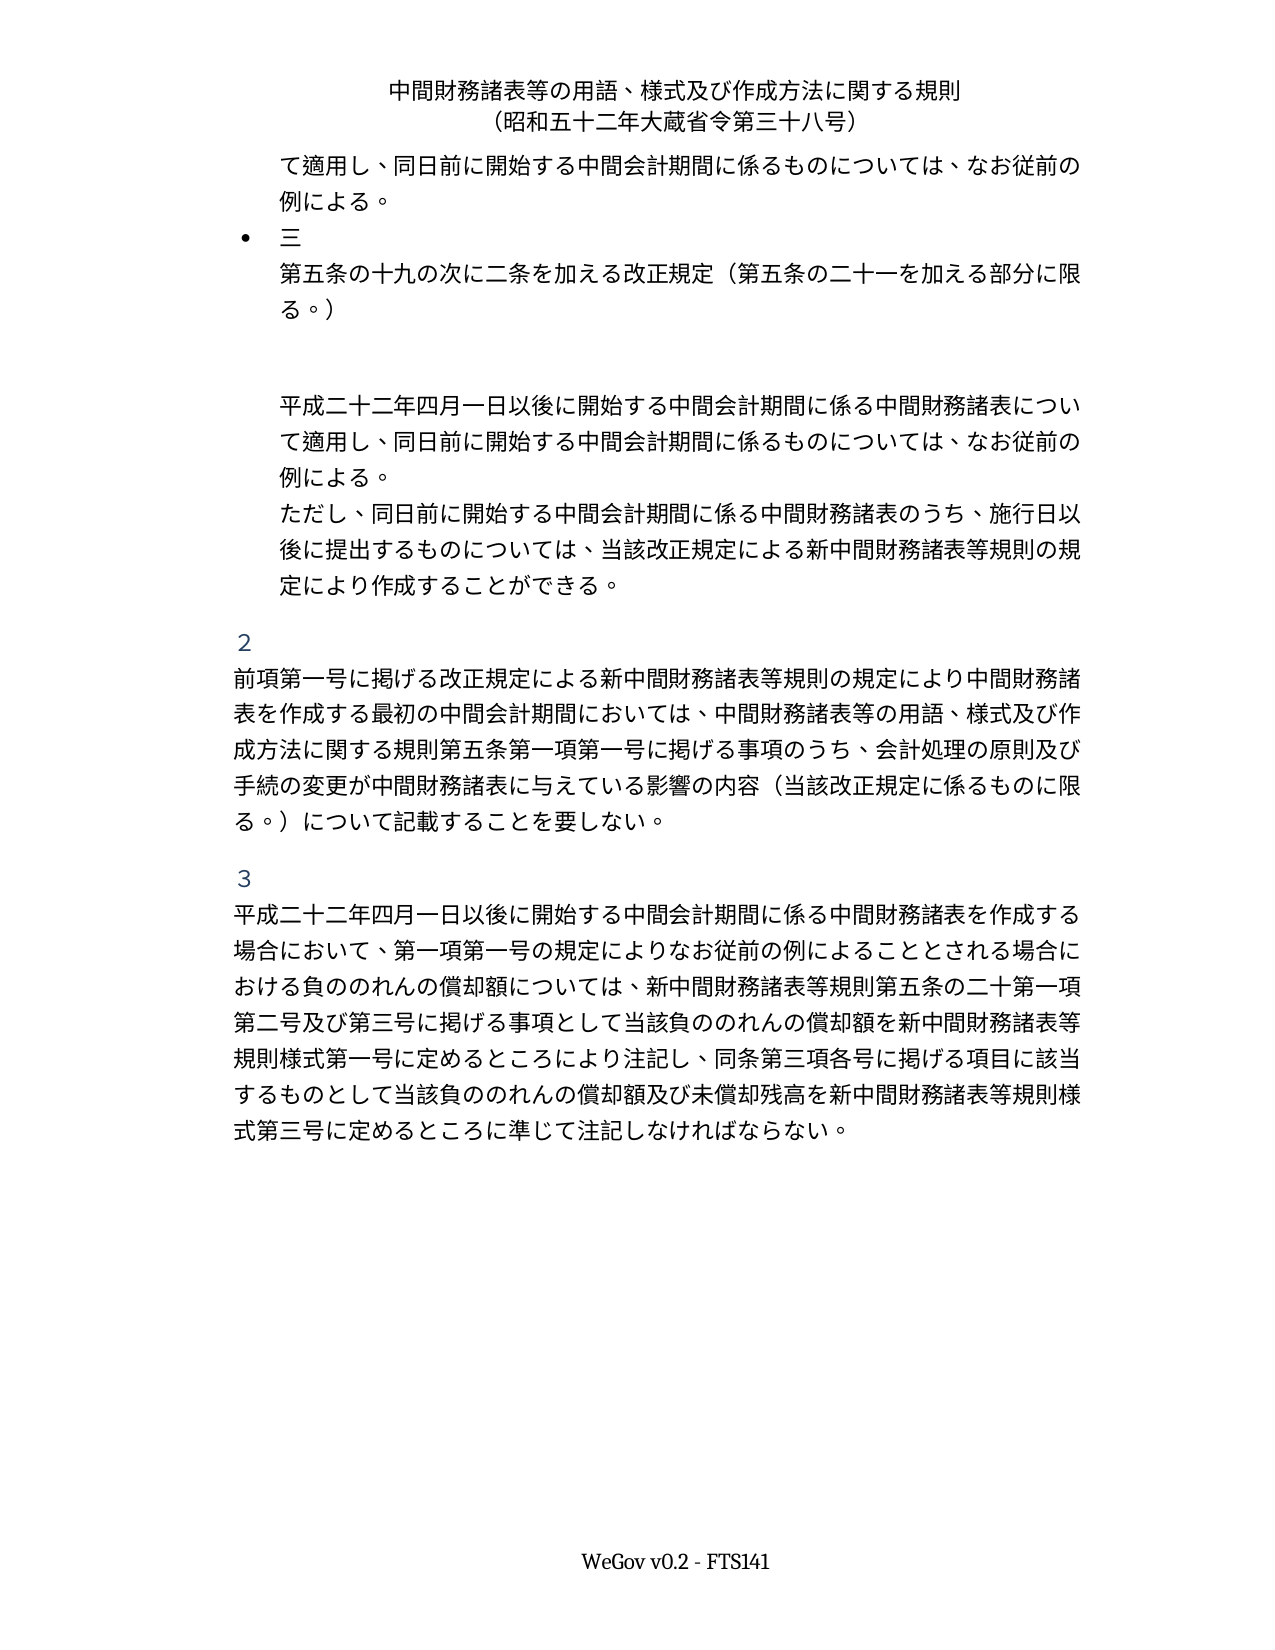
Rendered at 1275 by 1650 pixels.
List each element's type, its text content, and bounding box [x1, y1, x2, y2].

list 三 第五条の十九の次に二条を加える改正規定（第五条の二十一を加える部分に限る。） 平成二十二年四月一日以後に開始する中間会計期間に係る中間財務諸表について適用し、同日前に開始する中間会計期間に係るものについては、なお従前の例による。 ただし、同日前に開始する中間会計期間に係る中間財務諸表のうち、施行日以後に提出するものについては、当該改正規定による新中間財務諸表等規則の規定により作成することができる。 [242, 222, 1087, 601]
text 前項第一号に掲げる改正規定による新中間財務諸表等規則の規定により中間財務諸表を作成する最初の中間会計期間においては、中間財務諸表等の用語、様式及び作成方法に関する規則第五条第一項第一号に掲げる事項のうち、会計処理の原則及び手続の変更が中間財務諸表に与えている影響の内容（当該改正規定に係るものに限る。）について記載することを要しない。 [233, 662, 1087, 837]
subtitle ３ [233, 863, 1087, 894]
text 平成二十二年四月一日以後に開始する中間会計期間に係る中間財務諸表を作成する場合において、第一項第一号の規定によりなお従前の例によることとされる場合における負ののれんの償却額については、新中間財務諸表等規則第五条の二十第一項第二号及び第三号に掲げる事項として当該負ののれんの償却額を新中間財務諸表等規則様式第一号に定めるところにより注記し、同条第三項各号に掲げる項目に該当するものとして当該負ののれんの償却額及び未償却残高を新中間財務諸表等規則様式第三号に定めるところに準じて注記しなければならない。 [233, 899, 1087, 1146]
subtitle ２ [233, 627, 1087, 658]
